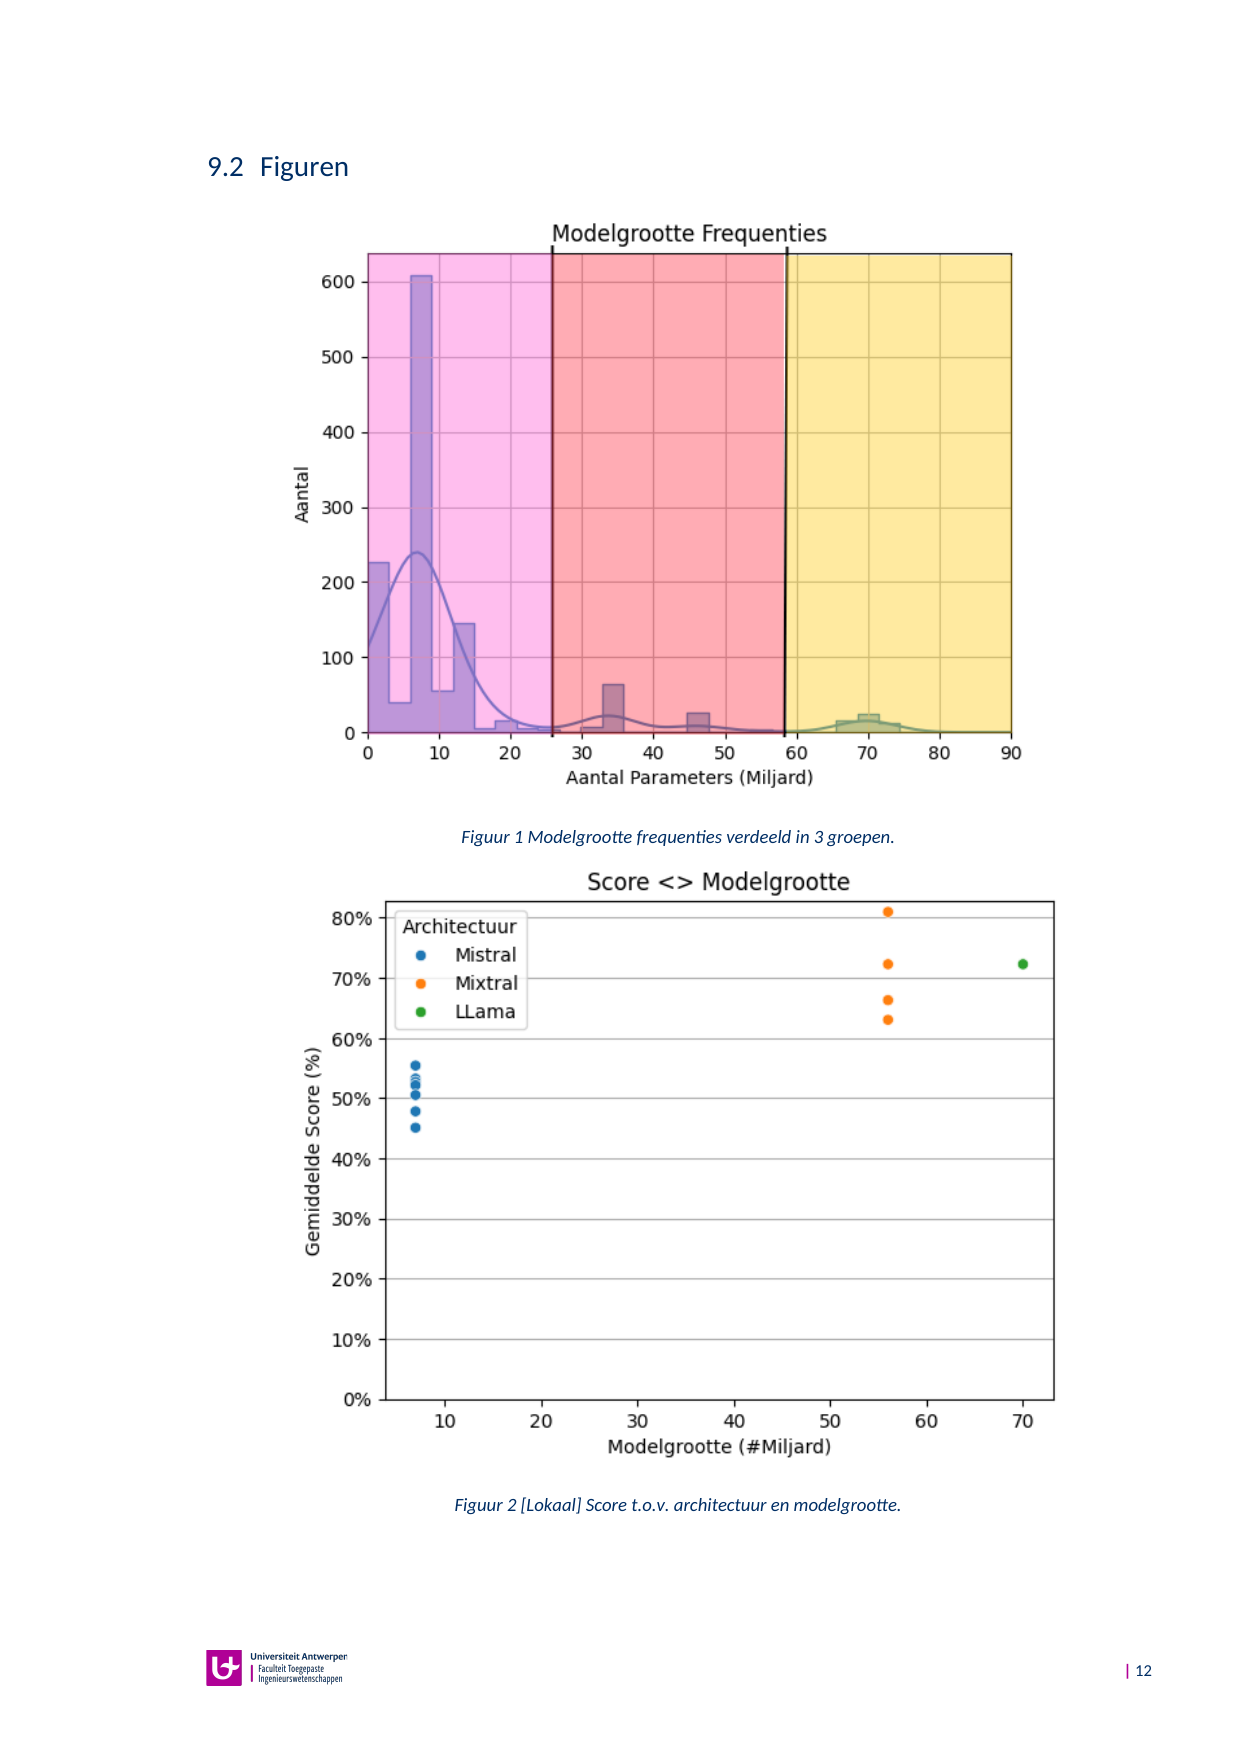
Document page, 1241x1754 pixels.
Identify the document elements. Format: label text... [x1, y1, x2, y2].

subtitle Figuren [207, 148, 1152, 183]
picture [206, 1650, 348, 1686]
picture [291, 868, 1067, 1459]
text Figuur 2 [Lokaal] Score t.o.v. architectuur en modelgrootte. [207, 1493, 1152, 1516]
picture [264, 219, 1094, 790]
text Figuur 1 Modelgrootte frequenties verdeeld in 3 groepen. [207, 825, 1152, 848]
